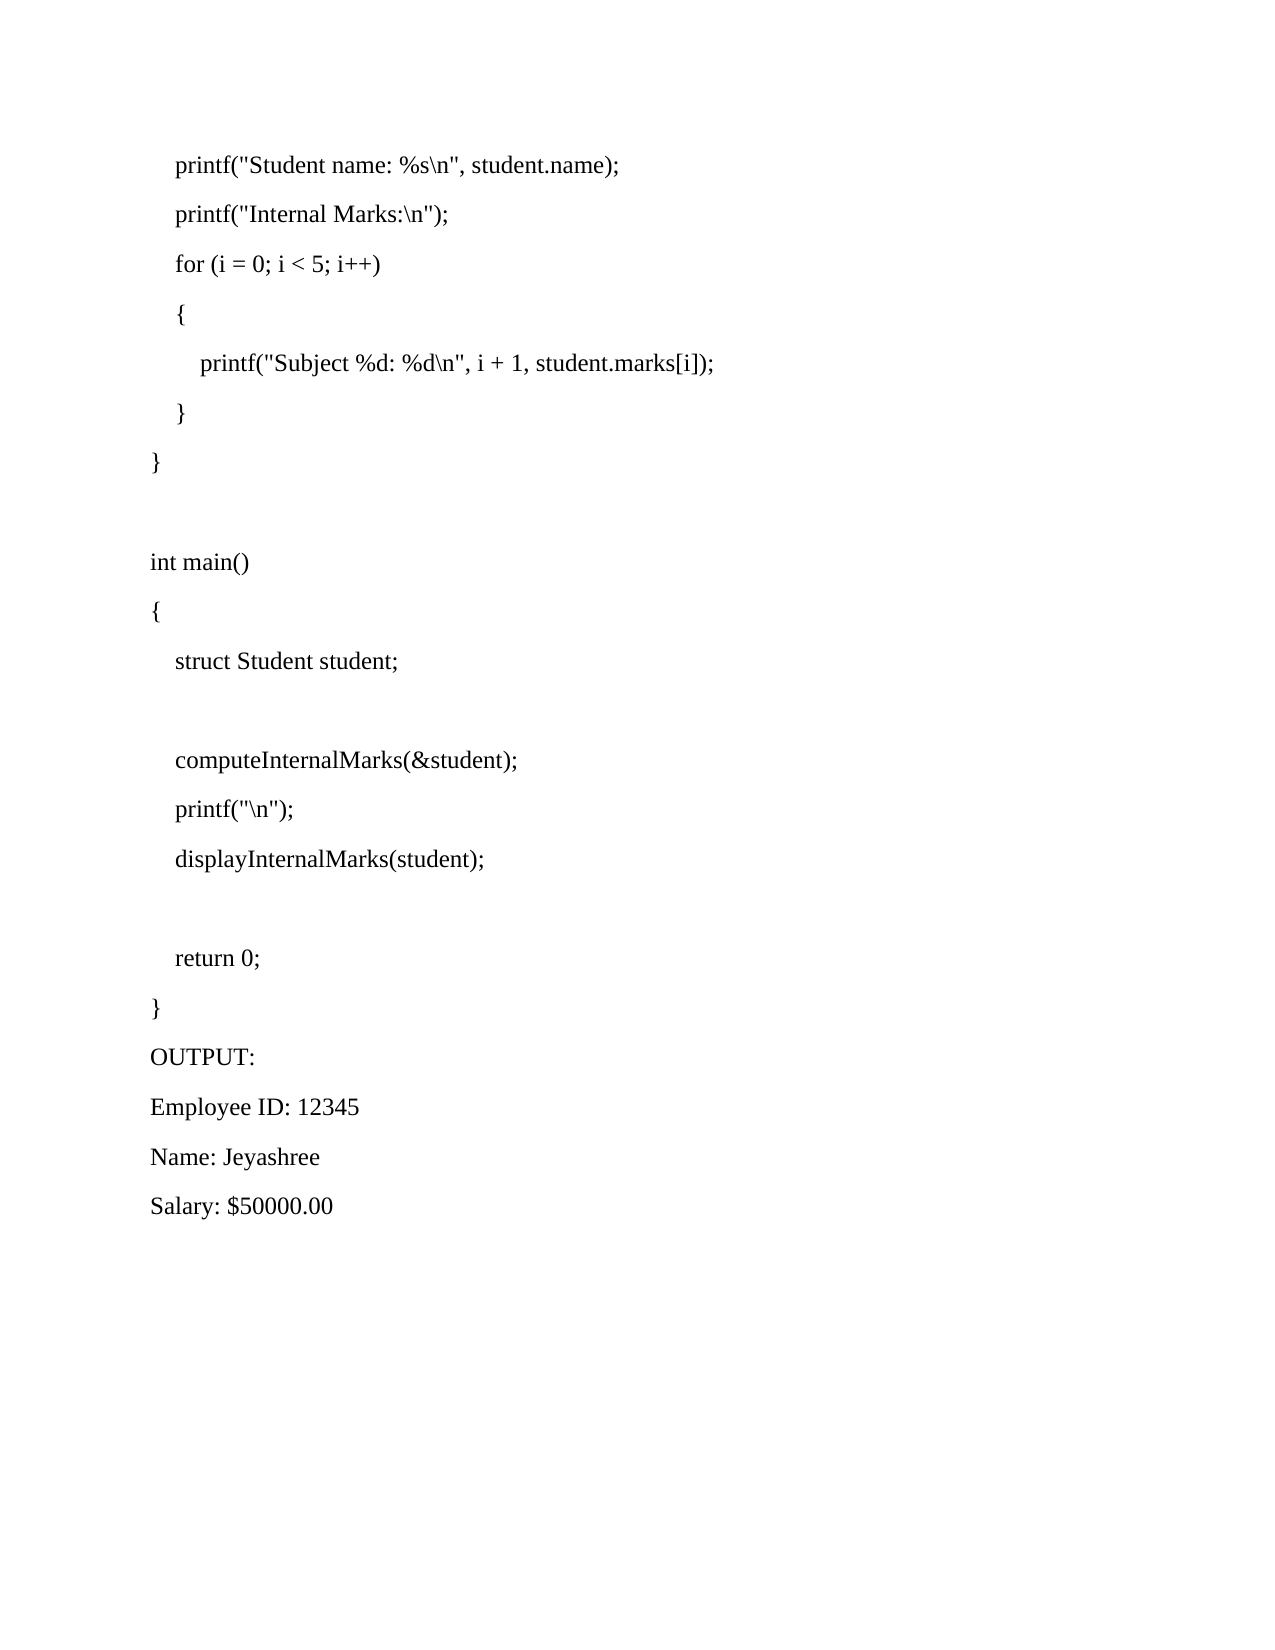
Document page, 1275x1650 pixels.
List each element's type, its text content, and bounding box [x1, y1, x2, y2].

text } [150, 398, 1125, 427]
text { [150, 299, 1125, 327]
text Employee ID: 12345 [150, 1092, 1125, 1121]
text printf("Subject %d: %d\n", i + 1, student.marks[i]); [150, 348, 1125, 377]
text printf("\n"); [150, 794, 1125, 823]
text Name: Jeyashree [150, 1142, 1125, 1170]
text computeInternalMarks(&student); [150, 745, 1125, 774]
text Salary: $50000.00 [150, 1191, 1125, 1220]
text } [150, 447, 1125, 476]
text displayInternalMarks(student); [150, 844, 1125, 873]
text int main() [150, 547, 1125, 575]
text } [150, 993, 1125, 1022]
text struct Student student; [150, 646, 1125, 674]
text return 0; [150, 943, 1125, 972]
text printf("Internal Marks:\n"); [150, 199, 1125, 228]
text { [150, 596, 1125, 625]
text for (i = 0; i < 5; i++) [150, 249, 1125, 278]
text printf("Student name: %s\n", student.name); [150, 150, 1125, 179]
text OUTPUT: [150, 1042, 1125, 1071]
